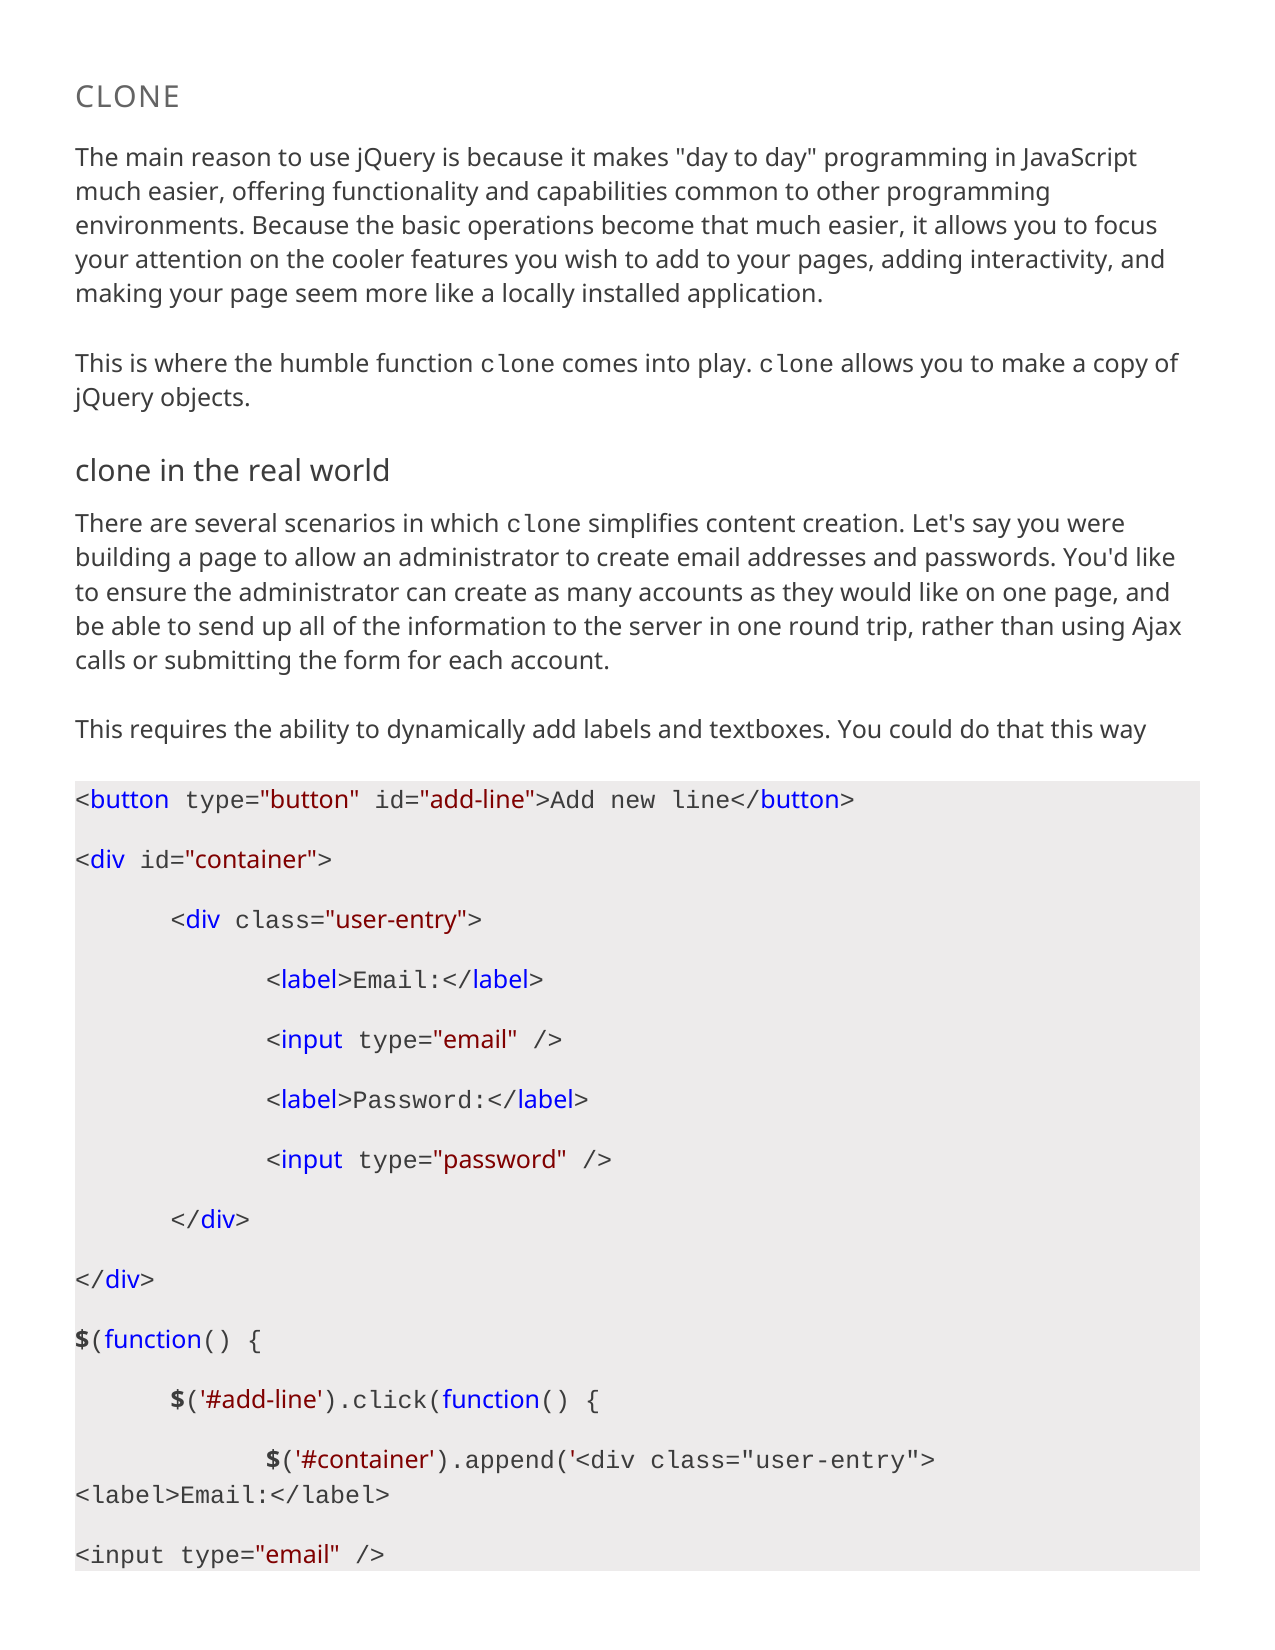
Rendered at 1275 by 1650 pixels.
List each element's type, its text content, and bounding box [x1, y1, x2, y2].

text </div> [75, 1261, 1200, 1296]
text <input type="email" /> [75, 1021, 1200, 1056]
text <label>Password:</label> [75, 1081, 1200, 1116]
subtitle clone in the real world [75, 449, 1200, 490]
text This is where the humble function clone comes into play. clone allows you to make a copy of jQuery objects. [75, 345, 1200, 414]
text $('#container').append('<div class="user-entry"> <label>Email:</label> [75, 1441, 1200, 1511]
text $('#add-line').click(function() { [75, 1381, 1200, 1416]
text <input type="password" /> [75, 1141, 1200, 1176]
text This requires the ability to dynamically add labels and textboxes. You could do that this way [75, 712, 1200, 746]
subtitle CLONE [75, 75, 1200, 116]
text <button type="button" id="add-line">Add new line</button> [75, 781, 1200, 816]
text <div id="container"> [75, 841, 1200, 876]
text $(function() { [75, 1321, 1200, 1356]
text <label>Email:</label> [75, 961, 1200, 996]
text There are several scenarios in which clone simplifies content creation. Let's say you were building a page to allow an administrator to create email addresses and passwords. You'd like to ensure the administrator can create as many accounts as they would like on one page, and be able to send up all of the information to the server in one round trip, rather than using Ajax calls or submitting the form for each account. [75, 506, 1200, 676]
text </div> [75, 1201, 1200, 1236]
text <div class="user-entry"> [75, 901, 1200, 936]
text The main reason to use jQuery is because it makes "day to day" programming in JavaScript much easier, offering functionality and capabilities common to other programming environments. Because the basic operations become that much easier, it allows you to focus your attention on the cooler features you wish to add to your pages, adding interactivity, and making your page seem more like a locally installed application. [75, 139, 1200, 310]
text <input type="email" /> [75, 1536, 1200, 1571]
